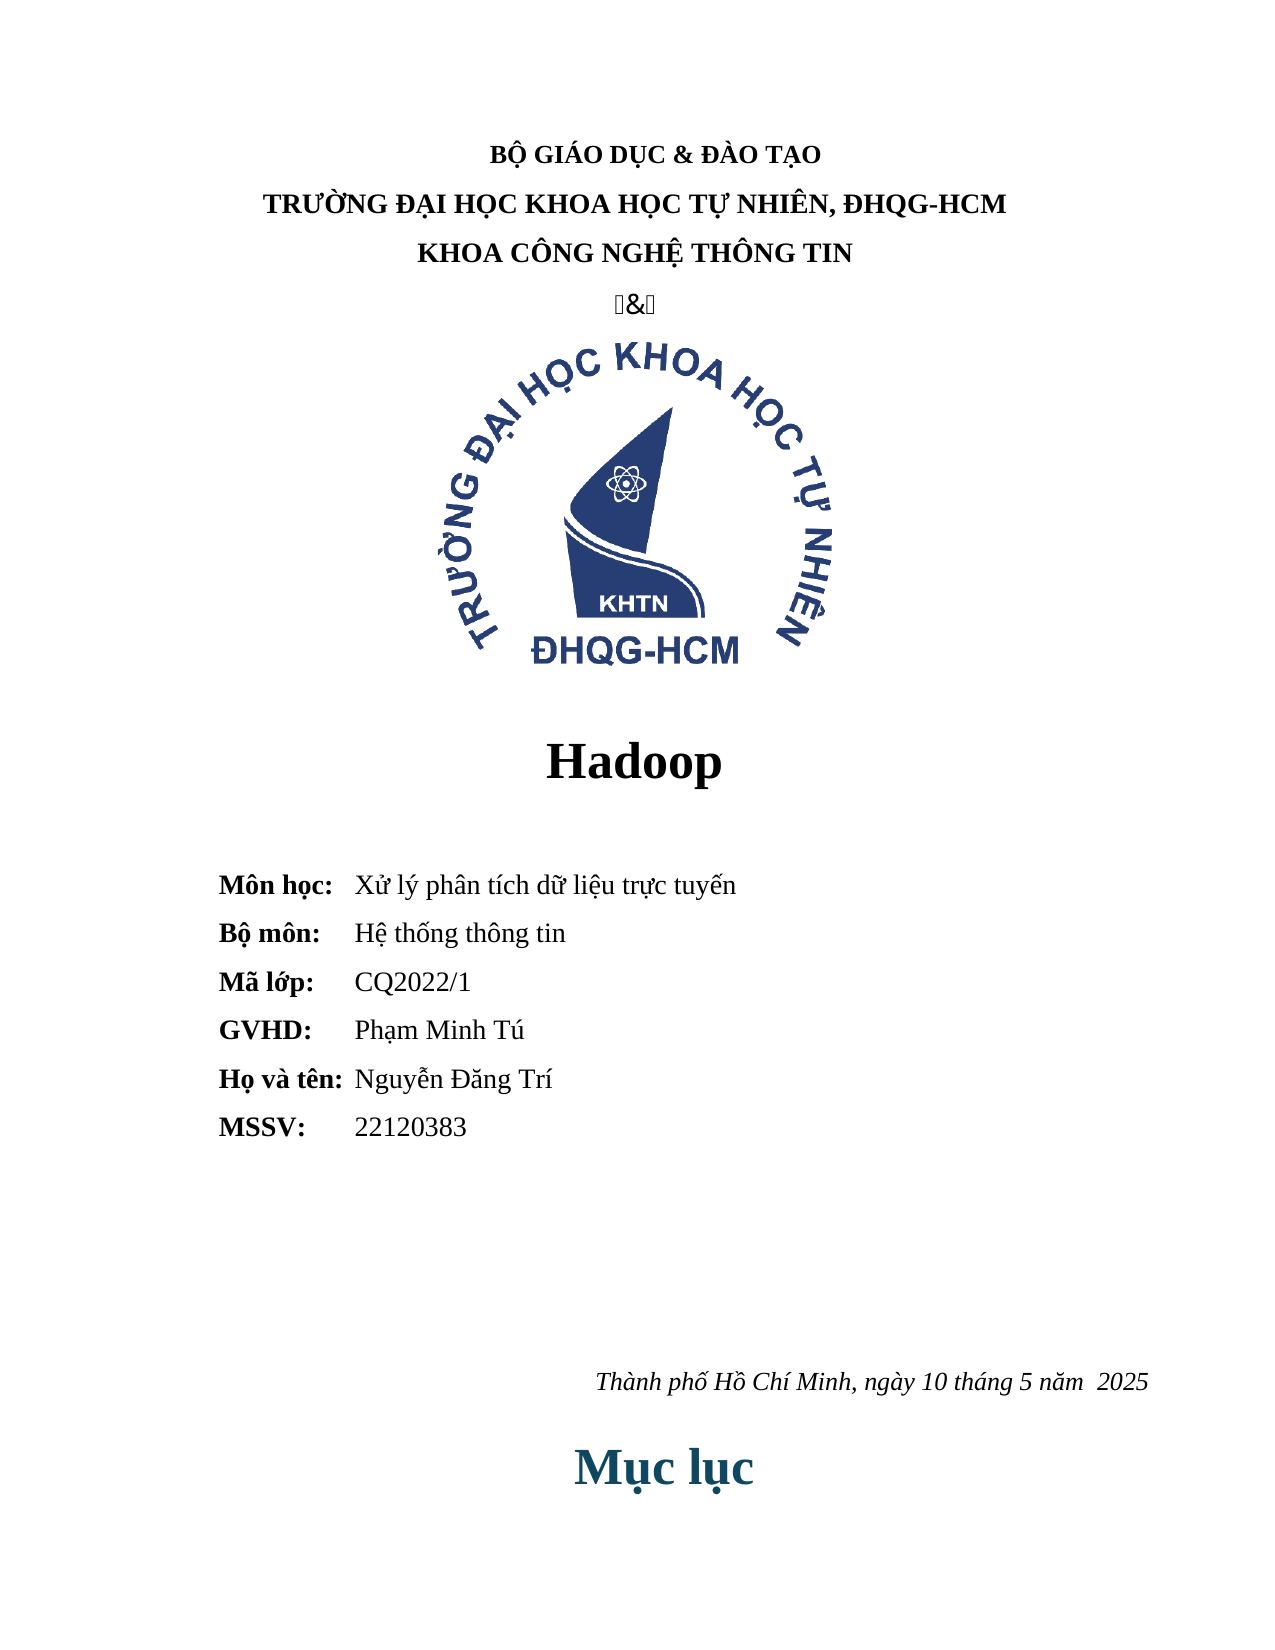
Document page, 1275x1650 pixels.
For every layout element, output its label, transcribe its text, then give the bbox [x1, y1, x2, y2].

text BỘ GIÁO DỤC & ĐÀO TẠO [118, 139, 1152, 169]
text Hadoop [118, 729, 1152, 789]
text & [118, 284, 1152, 323]
text Môn học: Xử lý phân tích dữ liệu trực tuyến [177, 868, 1152, 900]
text TRƯỜNG ĐẠI HỌC KHOA HỌC TỰ NHIÊN, ĐHQG-HCM [118, 187, 1152, 220]
text GVHD: Phạm Minh Tú [177, 1013, 1152, 1046]
text Bộ môn: Hệ thống thông tin [177, 916, 1152, 949]
text Họ và tên: Nguyễn Đăng Trí [177, 1062, 1152, 1094]
text KHOA CÔNG NGHỆ THÔNG TIN [118, 236, 1152, 268]
text MSSV: 22120383 [177, 1111, 1152, 1143]
picture [437, 342, 832, 666]
text Thành phố Hồ Chí Minh, ngày 10 tháng 5 năm 2025 [193, 1366, 1152, 1396]
text Mã lớp: CQ2022/1 [177, 965, 1152, 997]
